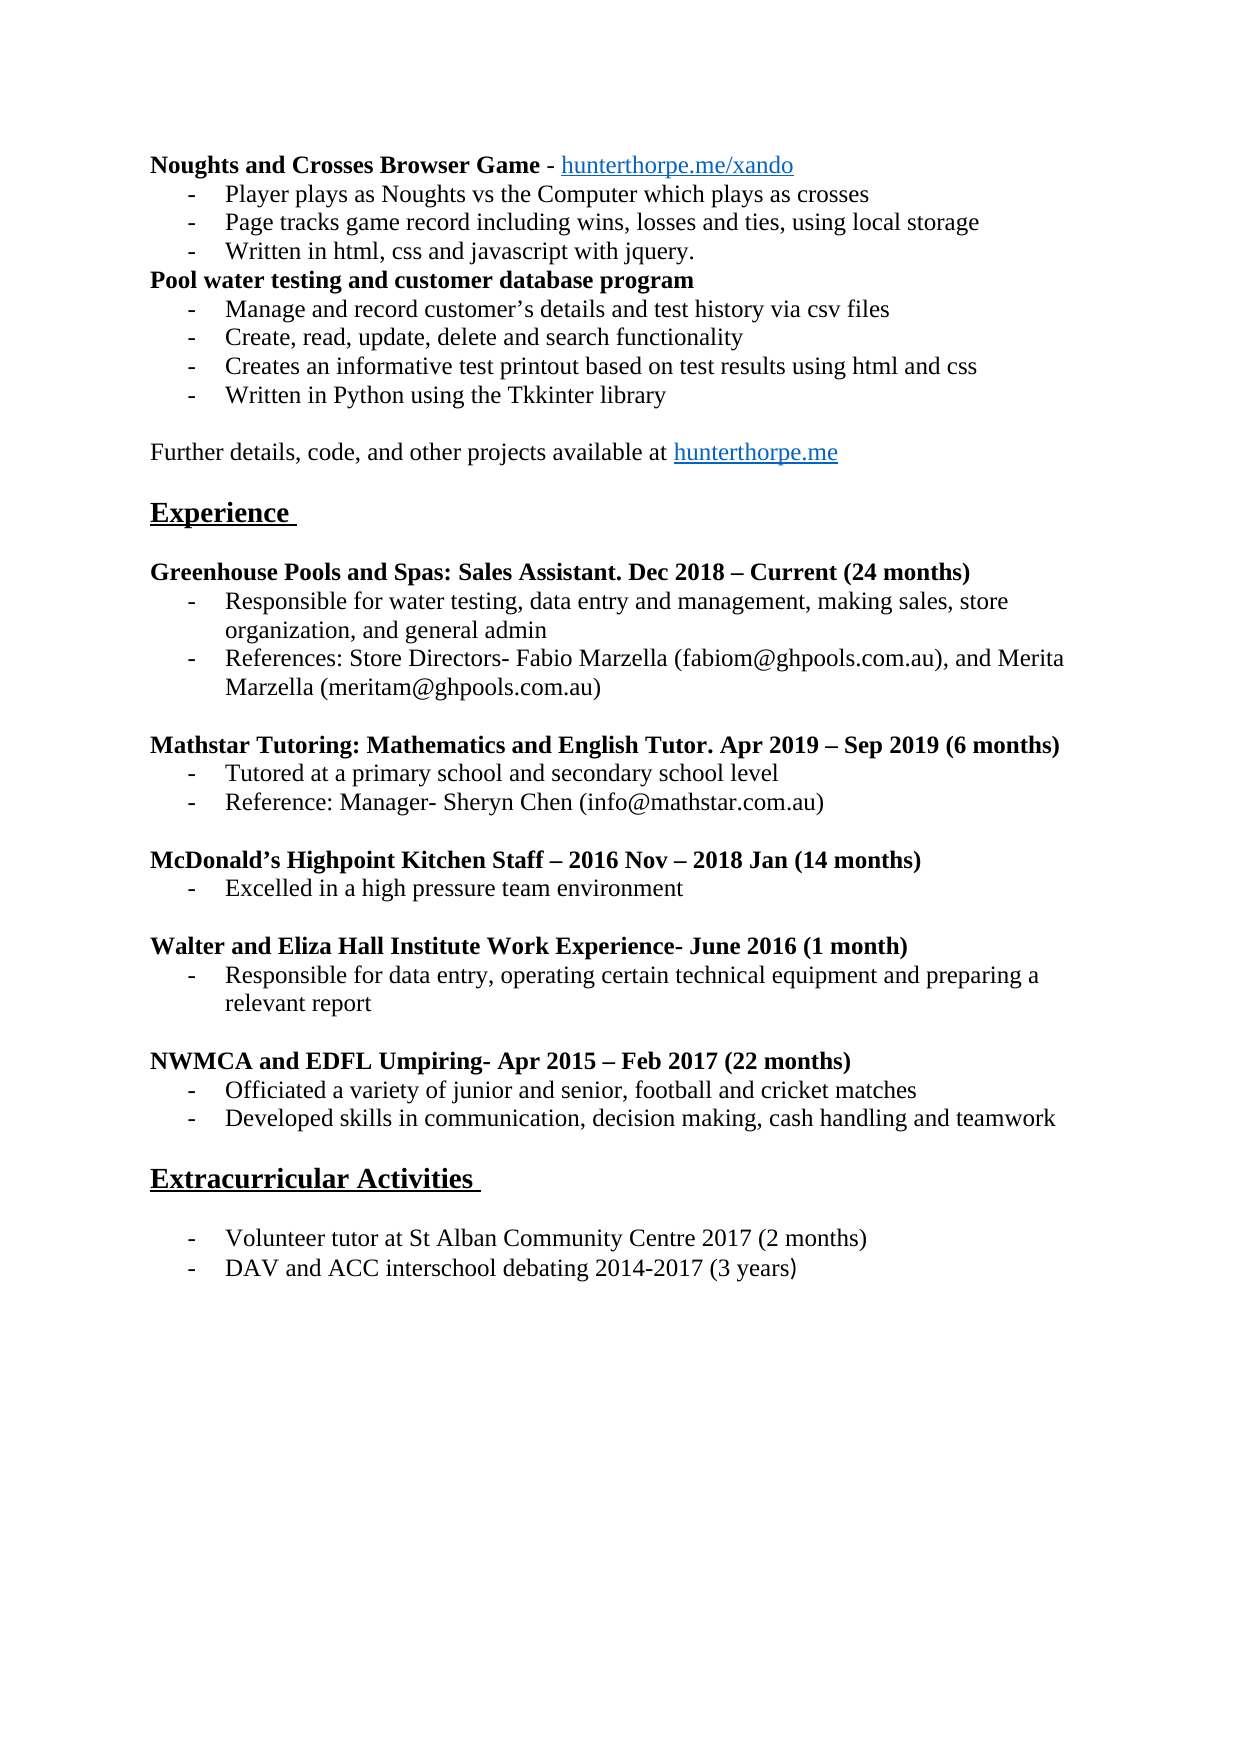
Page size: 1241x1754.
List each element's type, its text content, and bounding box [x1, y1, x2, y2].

list References: Store Directors- Fabio Marzella (fabiom@ghpools.com.au), and Merita Marzella (meritam@ghpools.com.au) [187, 643, 1090, 701]
text Experience [150, 495, 1090, 528]
text Noughts and Crosses Browser Game - hunterthorpe.me/xando [150, 150, 1090, 179]
list Developed skills in communication, decision making, cash handling and teamwork [187, 1103, 1090, 1132]
text Mathstar Tutoring: Mathematics and English Tutor. Apr 2019 – Sep 2019 (6 months) [150, 730, 1090, 758]
text Extracurricular Activities [150, 1161, 1090, 1194]
text Greenhouse Pools and Spas: Sales Assistant. Dec 2018 – Current (24 months) [150, 557, 1090, 586]
text NWMCA and EDFL Umpiring- Apr 2015 – Feb 2017 (22 months) [150, 1046, 1090, 1075]
list Excelled in a high pressure team environment [187, 873, 1090, 902]
list Written in Python using the Tkkinter library [187, 380, 1090, 409]
list Creates an informative test printout based on test results using html and css [187, 351, 1090, 380]
text McDonald’s Highpoint Kitchen Staff – 2016 Nov – 2018 Jan (14 months) [150, 845, 1090, 873]
list Player plays as Noughts vs the Computer which plays as crosses [187, 179, 1090, 207]
text Walter and Eliza Hall Institute Work Experience- June 2016 (1 month) [150, 931, 1090, 960]
text Further details, code, and other projects available at hunterthorpe.me [150, 437, 1090, 466]
list Tutored at a primary school and secondary school level [187, 758, 1090, 787]
list Responsible for data entry, operating certain technical equipment and preparing a relevant report [187, 960, 1090, 1017]
list Reference: Manager- Sheryn Chen (info@mathstar.com.au) [187, 787, 1090, 816]
list Volunteer tutor at St Alban Community Centre 2017 (2 months) [187, 1223, 1090, 1252]
list Create, read, update, delete and search functionality [187, 322, 1090, 351]
list Responsible for water testing, data entry and management, making sales, store organization, and general admin [187, 586, 1090, 643]
list Page tracks game record including wins, losses and ties, using local storage [187, 207, 1090, 236]
text Pool water testing and customer database program [150, 265, 1090, 294]
list Written in html, css and javascript with jquery. [187, 236, 1090, 265]
list Manage and record customer’s details and test history via csv files [187, 294, 1090, 322]
list Officiated a variety of junior and senior, football and cricket matches [187, 1075, 1090, 1103]
list DAV and ACC interschool debating 2014-2017 (3 years) [187, 1252, 1090, 1283]
